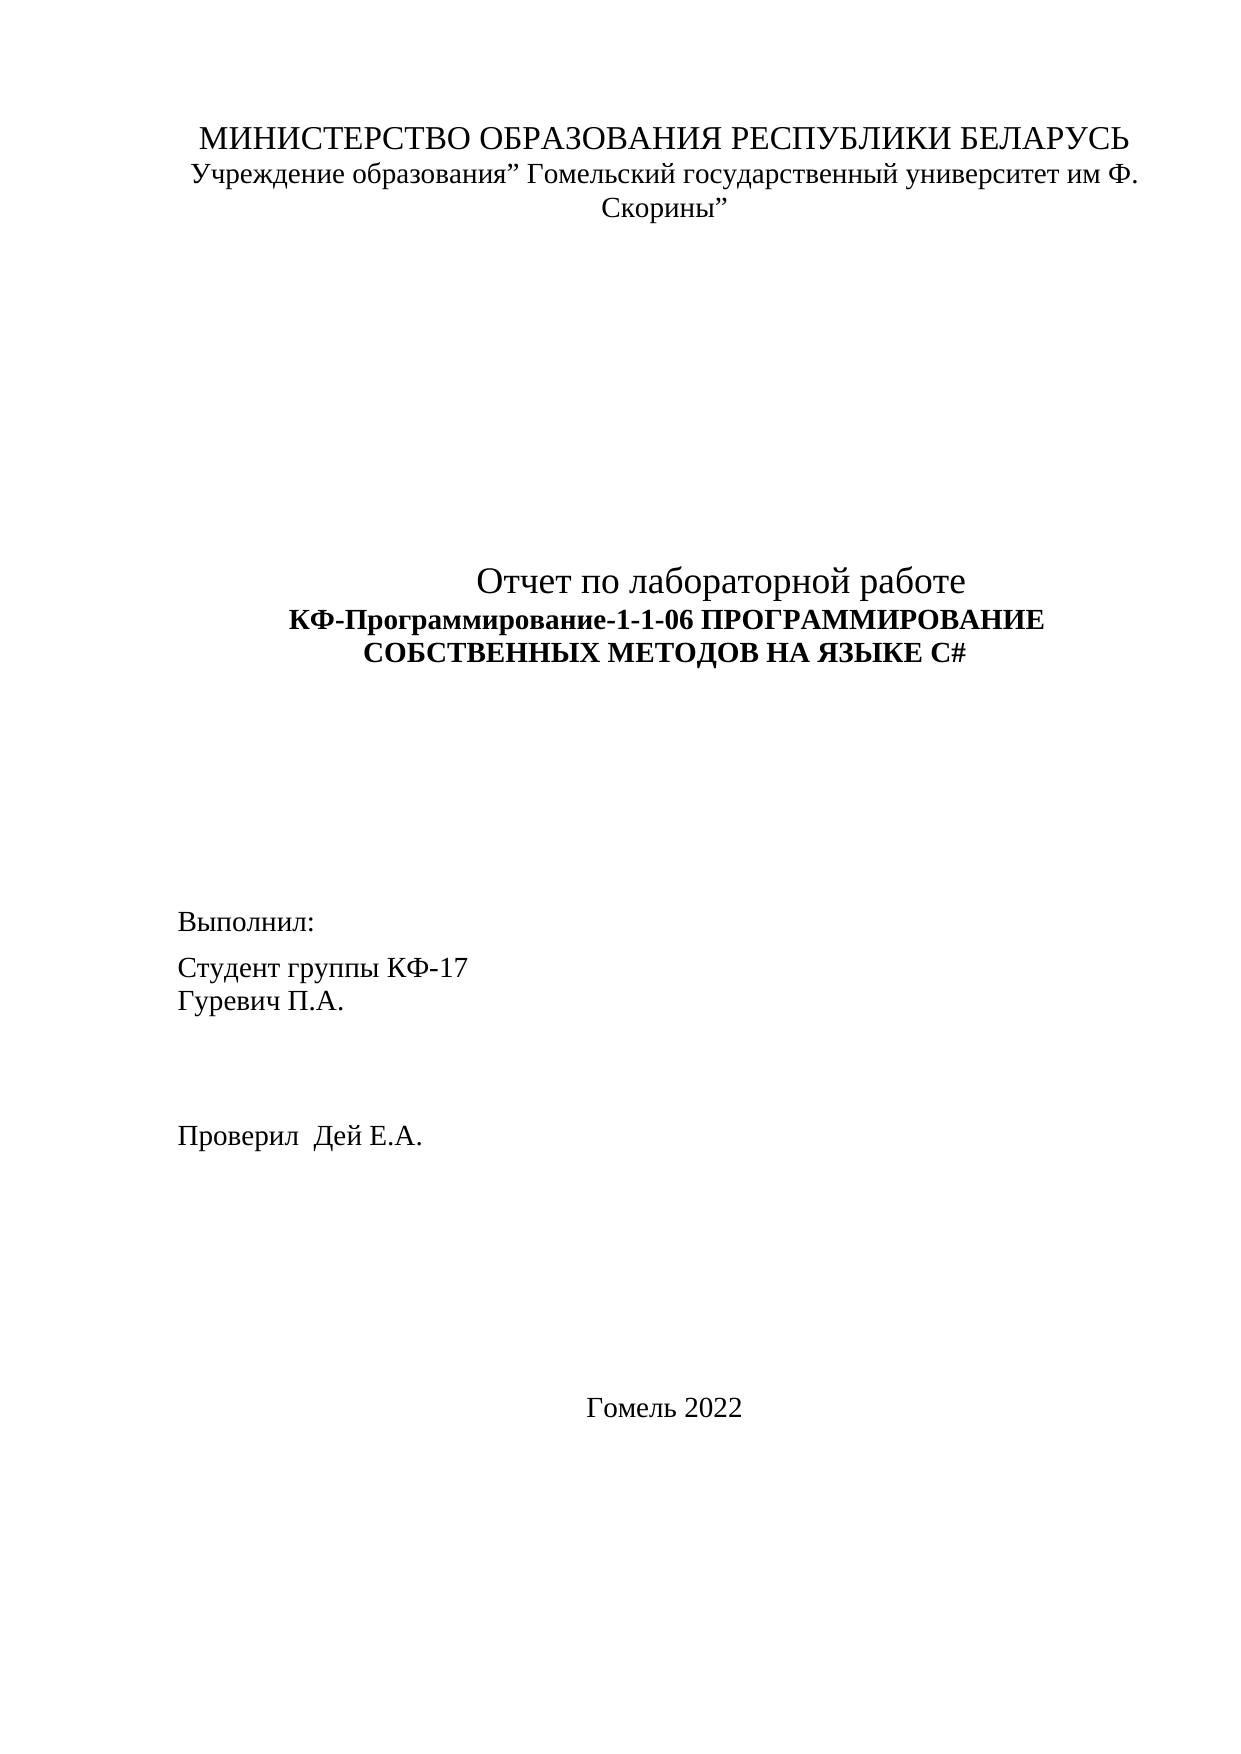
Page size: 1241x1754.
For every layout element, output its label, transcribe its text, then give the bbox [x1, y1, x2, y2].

text МИНИСТЕРСТВО ОБРАЗОВАНИЯ РЕСПУБЛИКИ БЕЛАРУСЬ [177, 118, 1152, 156]
text Отчет по лабораторной работе [177, 559, 1152, 602]
text КФ-Программирование-1-1-06 ПРОГРАММИРОВАНИЕ СОБСТВЕННЫХ МЕТОДОВ НА ЯЗЫКЕ C# [177, 602, 1152, 669]
text Проверил Дей Е.А. [177, 1118, 1152, 1151]
text Гомель 2022 [177, 1390, 1152, 1423]
text Гуревич П.А. [177, 983, 1152, 1017]
text Учреждение образования” Гомельский государственный университет им Ф. Скорины” [177, 156, 1152, 223]
text Выполнил: [177, 904, 1152, 937]
text Студент группы КФ-17 [177, 950, 1152, 983]
